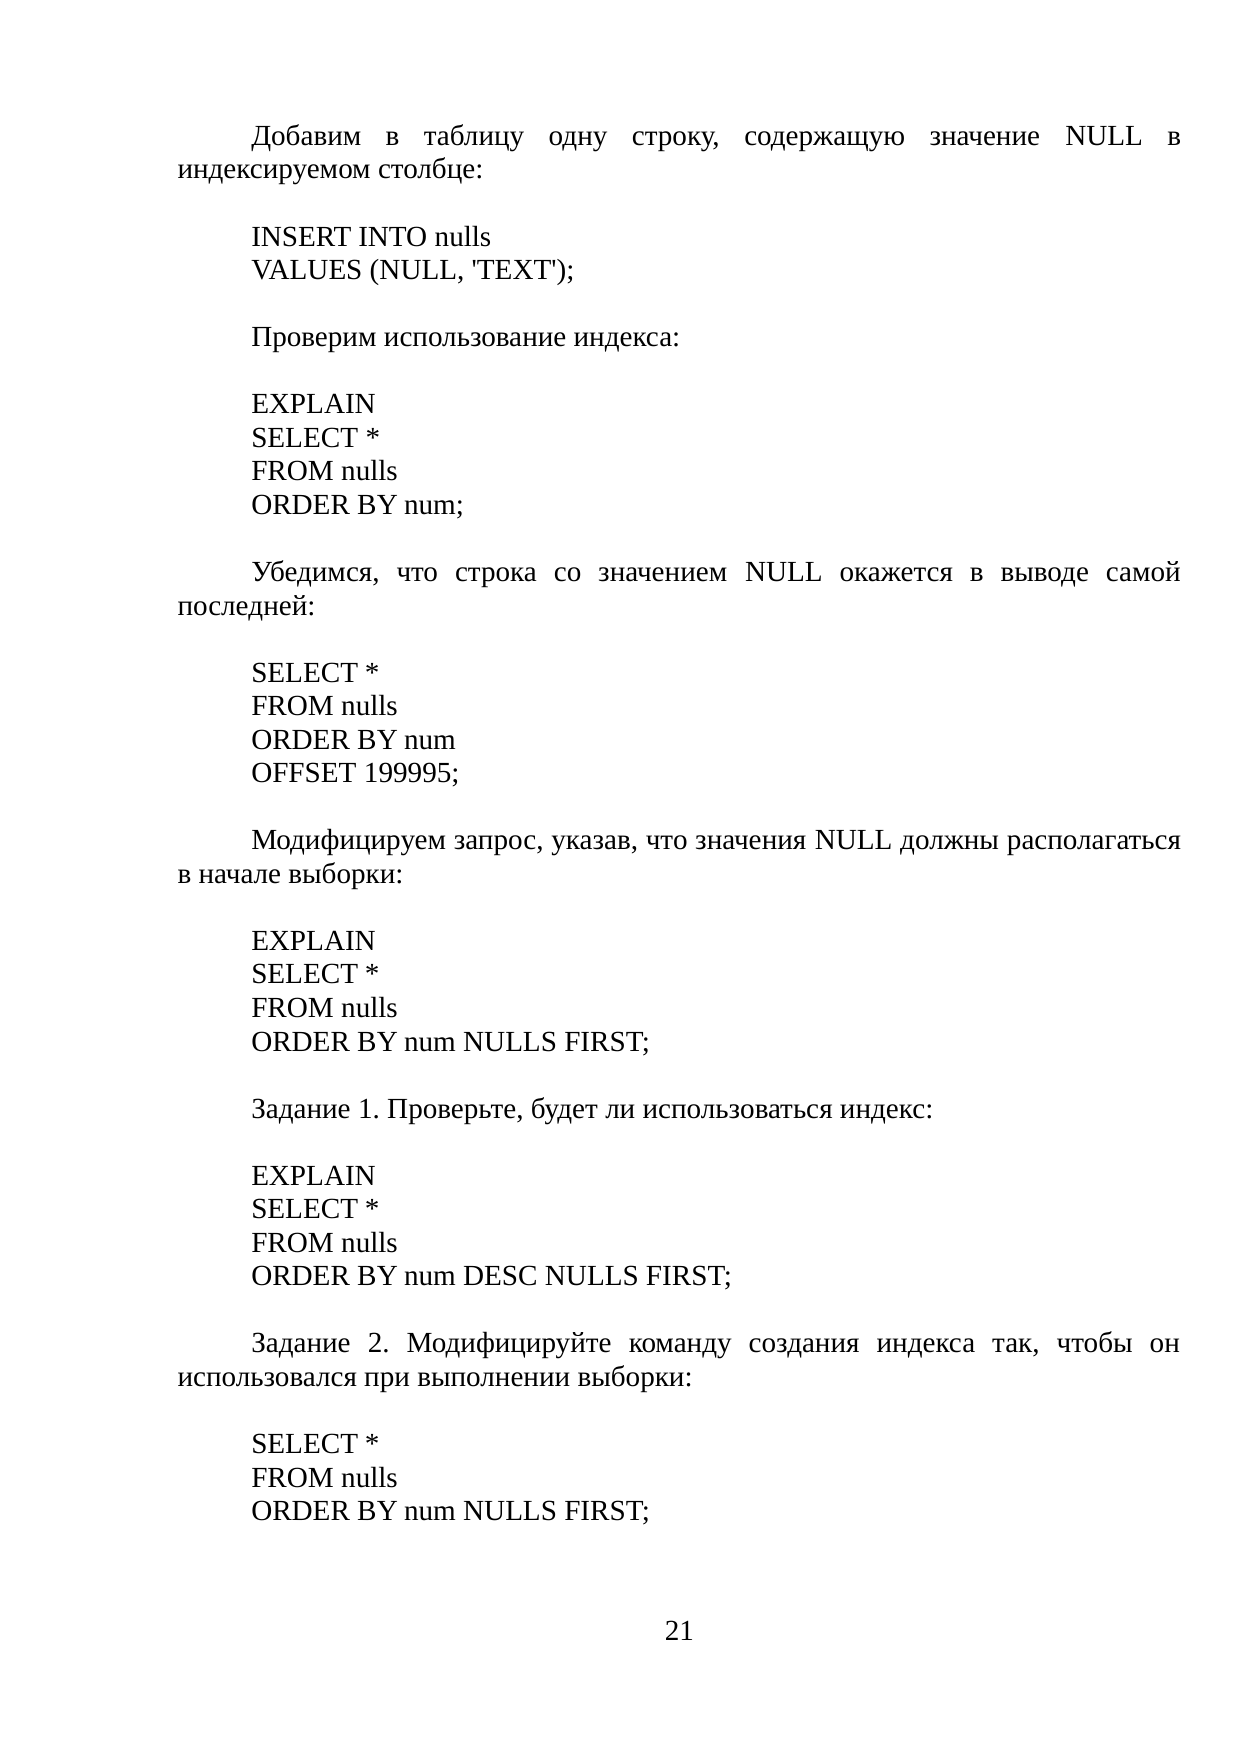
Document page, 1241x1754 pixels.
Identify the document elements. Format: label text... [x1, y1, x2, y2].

text FROM nulls [177, 1460, 1181, 1493]
text ORDER BY num [177, 722, 1181, 755]
text VALUES (NULL, 'TEXT'); [177, 252, 1181, 286]
text Модифицируем запрос, указав, что значения NULL должны располагаться в начале выборки: [177, 822, 1181, 889]
text EXPLAIN [177, 386, 1181, 420]
text Задание 1. Проверьте, будет ли использоваться индекс: [177, 1091, 1181, 1124]
text ORDER BY num NULLS FIRST; [177, 1493, 1181, 1527]
text SELECT * [177, 655, 1181, 688]
text ORDER BY num DESC NULLS FIRST; [177, 1258, 1181, 1292]
text FROM nulls [177, 453, 1181, 487]
text Задание 2. Модифицируйте команду создания индекса так, чтобы он использовался при выполнении выборки: [177, 1326, 1181, 1393]
text ORDER BY num NULLS FIRST; [177, 1024, 1181, 1057]
text SELECT * [177, 420, 1181, 453]
text INSERT INTO nulls [177, 219, 1181, 252]
text FROM nulls [177, 1225, 1181, 1258]
text Проверим использование индекса: [177, 319, 1181, 353]
text SELECT * [177, 1191, 1181, 1225]
text Добавим в таблицу одну строку, содержащую значение NULL в индексируемом столбце: [177, 118, 1181, 185]
text FROM nulls [177, 990, 1181, 1024]
text FROM nulls [177, 688, 1181, 722]
text ORDER BY num; [177, 487, 1181, 521]
text Убедимся, что строка со значением NULL окажется в выводе самой последней: [177, 554, 1181, 621]
text SELECT * [177, 1426, 1181, 1460]
text SELECT * [177, 957, 1181, 990]
text EXPLAIN [177, 923, 1181, 957]
text EXPLAIN [177, 1158, 1181, 1191]
text OFFSET 199995; [177, 755, 1181, 789]
